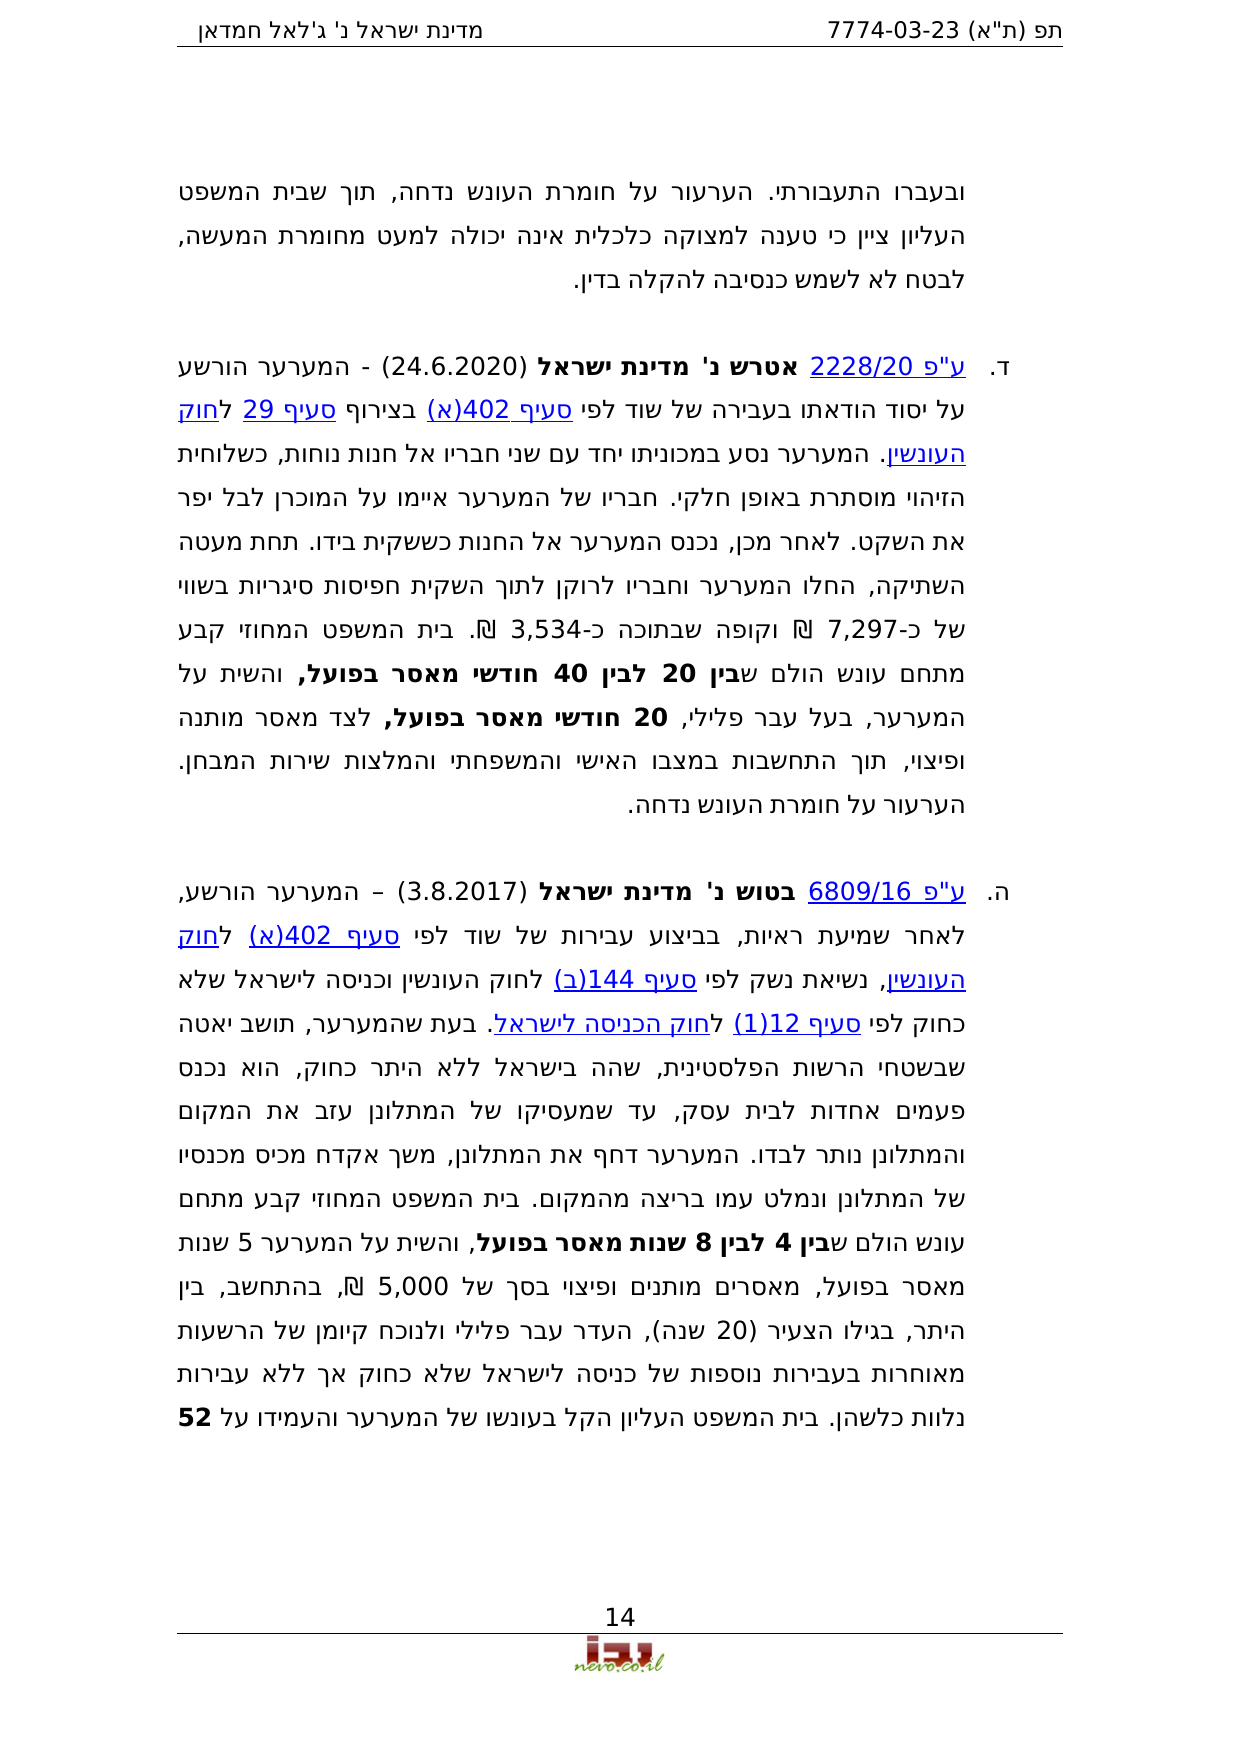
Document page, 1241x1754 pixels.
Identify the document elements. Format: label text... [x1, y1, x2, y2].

picture [574, 1635, 666, 1673]
text ד. ע"פ 2228/20 אטרש נ' מדינת ישראל (24.6.2020) - המערער הורשע על יסוד הודאתו בעבירה של שוד לפי סעיף 402(א) בצירוף סעיף 29 לחוק העונשין. המערער נסע במכוניתו יחד עם שני חבריו אל חנות נוחות, כשלוחית הזיהוי מוסתרת באופן חלקי. חבריו של המערער איימו על המוכרן לבל יפר את השקט. לאחר מכן, נכנס המערער אל החנות כששקית בידו. תחת מעטה השתיקה, החלו המערער וחבריו לרוקן לתוך השקית חפיסות סיגריות בשווי של כ-7,297 ₪ וקופה שבתוכה כ-3,534 ₪. בית המשפט המחוזי קבע מתחם עונש הולם שבין 20 לבין 40 חודשי מאסר בפועל, והשית על המערער, בעל עבר פלילי, 20 חודשי מאסר בפועל, לצד מאסר מותנה ופיצוי, תוך התחשבות במצבו האישי והמשפחתי והמלצות שירות המבחן. הערעור על חומרת העונש נדחה. [177, 352, 1010, 819]
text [177, 877, 1010, 1433]
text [177, 177, 1010, 294]
